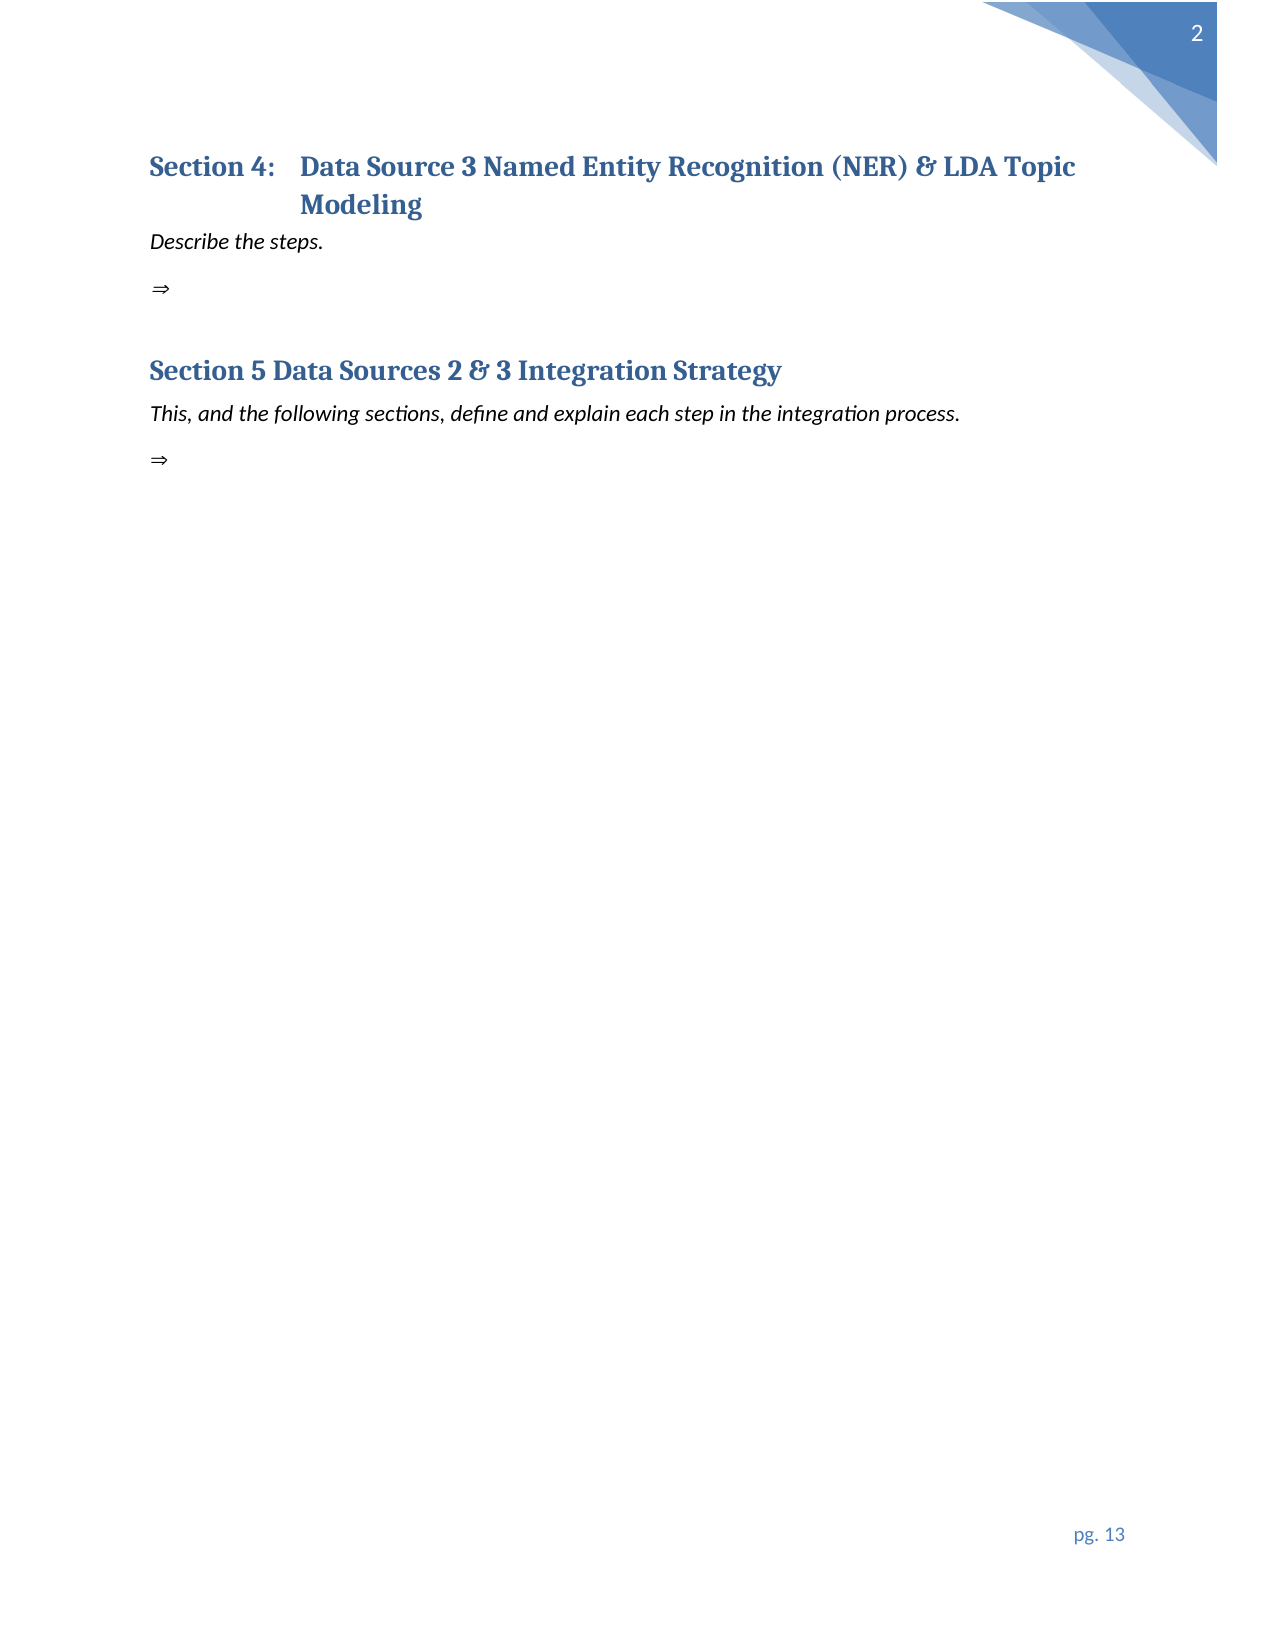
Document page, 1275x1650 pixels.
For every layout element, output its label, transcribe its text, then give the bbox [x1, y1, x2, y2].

picture [979, 2, 1217, 166]
text Describe the steps. [150, 227, 1125, 255]
text This, and the following sections, define and explain each step in the integration process. [150, 399, 1125, 427]
subtitle Section 5 Data Sources 2 & 3 Integration Strategy [150, 354, 1125, 388]
subtitle Section 4: Data Source 3 Named Entity Recognition (NER) & LDA Topic Modeling [150, 150, 1125, 222]
